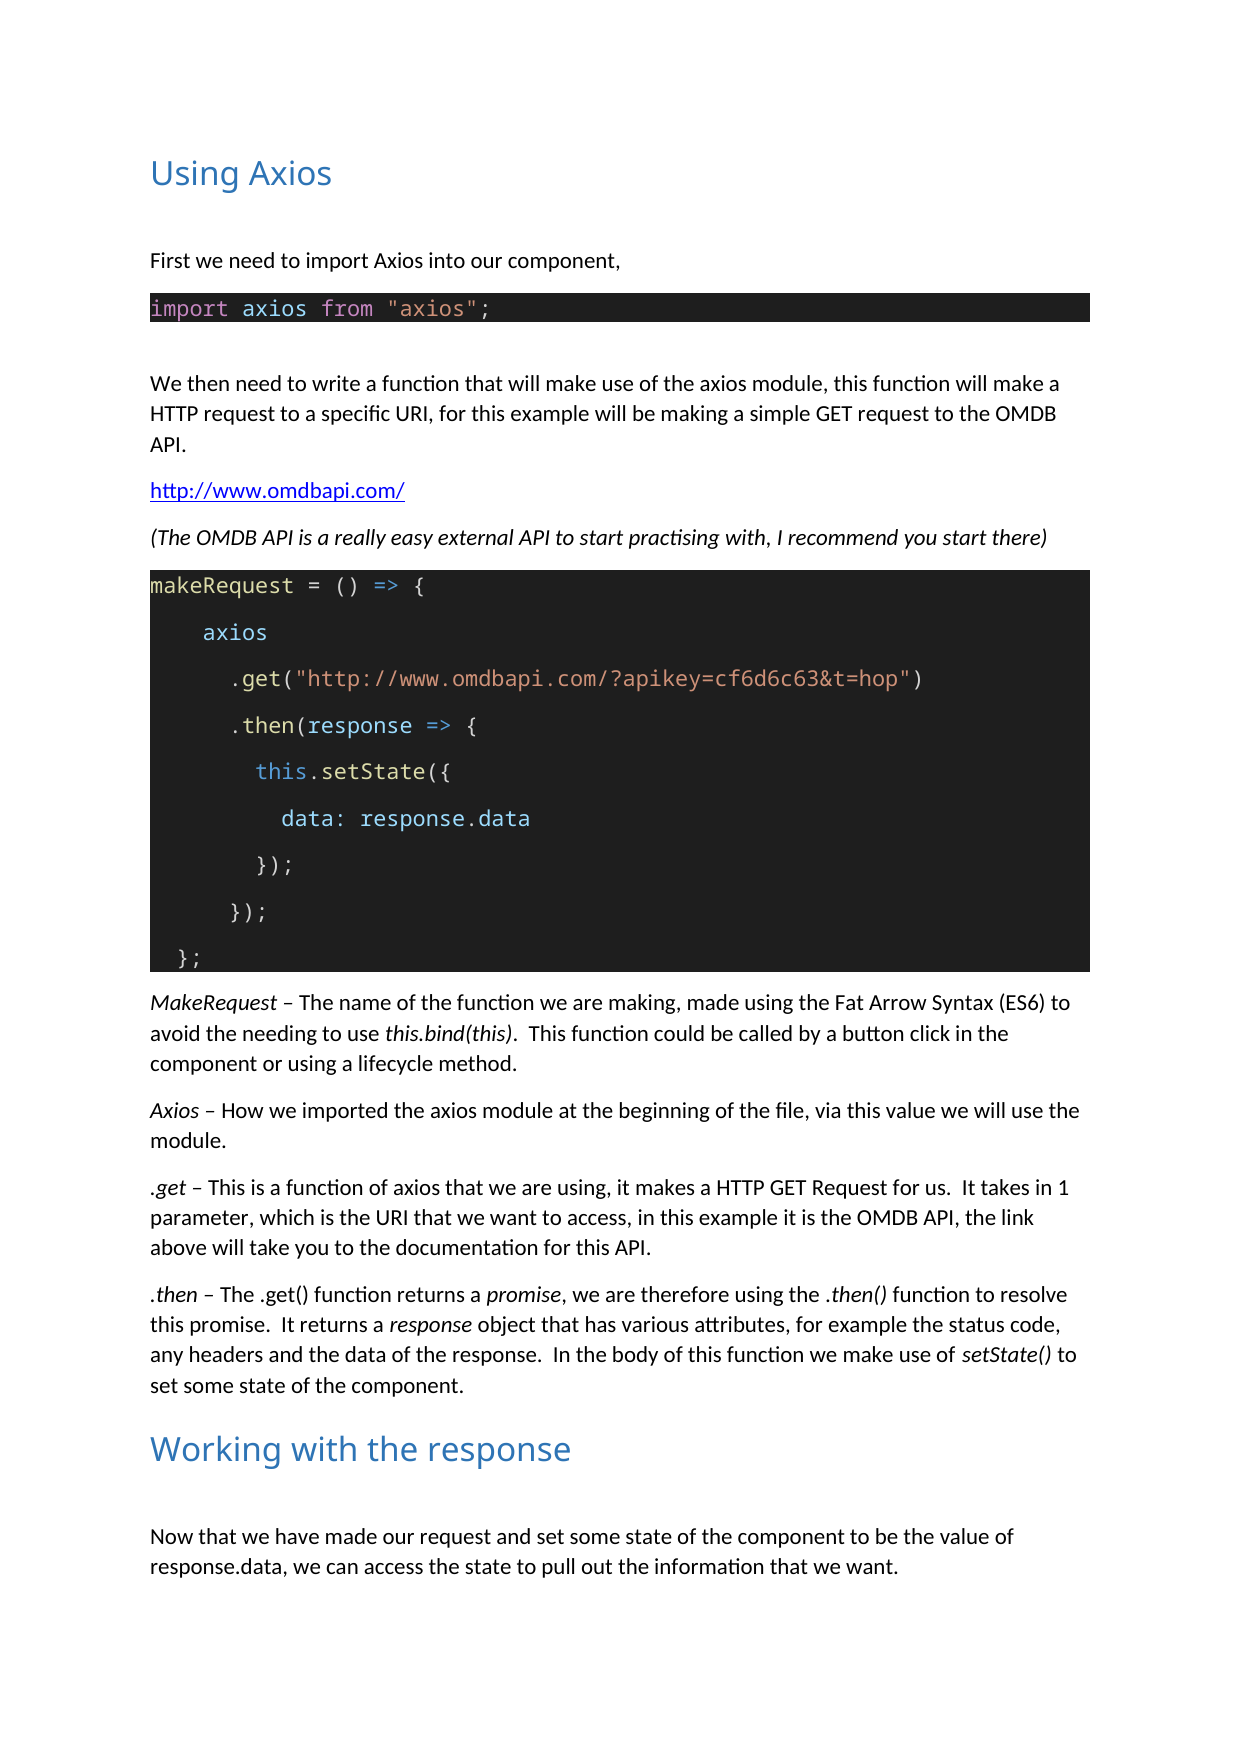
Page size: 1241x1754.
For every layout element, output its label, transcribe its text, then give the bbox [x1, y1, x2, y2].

text Now that we have made our request and set some state of the component to be the value of response.data, we can access the state to pull out the information that we want. [150, 1522, 1090, 1580]
subtitle Working with the response [150, 1426, 1090, 1471]
text }); [150, 849, 1090, 879]
text import axios from "axios"; [150, 293, 1090, 322]
text .then – The .get() function returns a promise, we are therefore using the .then() function to resolve this promise. It returns a response object that has various attributes, for example the status code, any headers and the data of the response. In the body of this function we make use of setState() to set some state of the component. [150, 1280, 1090, 1399]
text (The OMDB API is a really easy external API to start practising with, I recommend you start there) [150, 523, 1090, 552]
text }); [150, 896, 1090, 925]
text }; [150, 942, 1090, 972]
text We then need to write a function that will make use of the axios module, this function will make a HTTP request to a specific URI, for this example will be making a simple GET request to the OMDB API. [150, 369, 1090, 458]
subtitle Using Axios [150, 150, 1090, 195]
text data: response.data [150, 803, 1090, 832]
text http://www.omdbapi.com/ [150, 477, 1090, 505]
text .get – This is a function of axios that we are using, it makes a HTTP GET Request for us. It takes in 1 parameter, which is the URI that we want to access, in this example it is the OMDB API, the link above will take you to the documentation for this API. [150, 1173, 1090, 1261]
text axios [150, 617, 1090, 647]
text MakeRequest – The name of the function we are making, made using the Fat Arrow Syntax (ES6) to avoid the needing to use this.bind(this). This function could be called by a button click in the component or using a lifecycle method. [150, 988, 1090, 1077]
text makeRequest = () => { [150, 570, 1090, 600]
text First we need to import Axios into our component, [150, 246, 1090, 274]
text Axios – How we imported the axios module at the beginning of the file, via this value we will use the module. [150, 1096, 1090, 1154]
text this.setState({ [150, 756, 1090, 786]
text .then(response => { [150, 710, 1090, 739]
text .get("http://www.omdbapi.com/?apikey=cf6d6c63&t=hop") [150, 663, 1090, 693]
